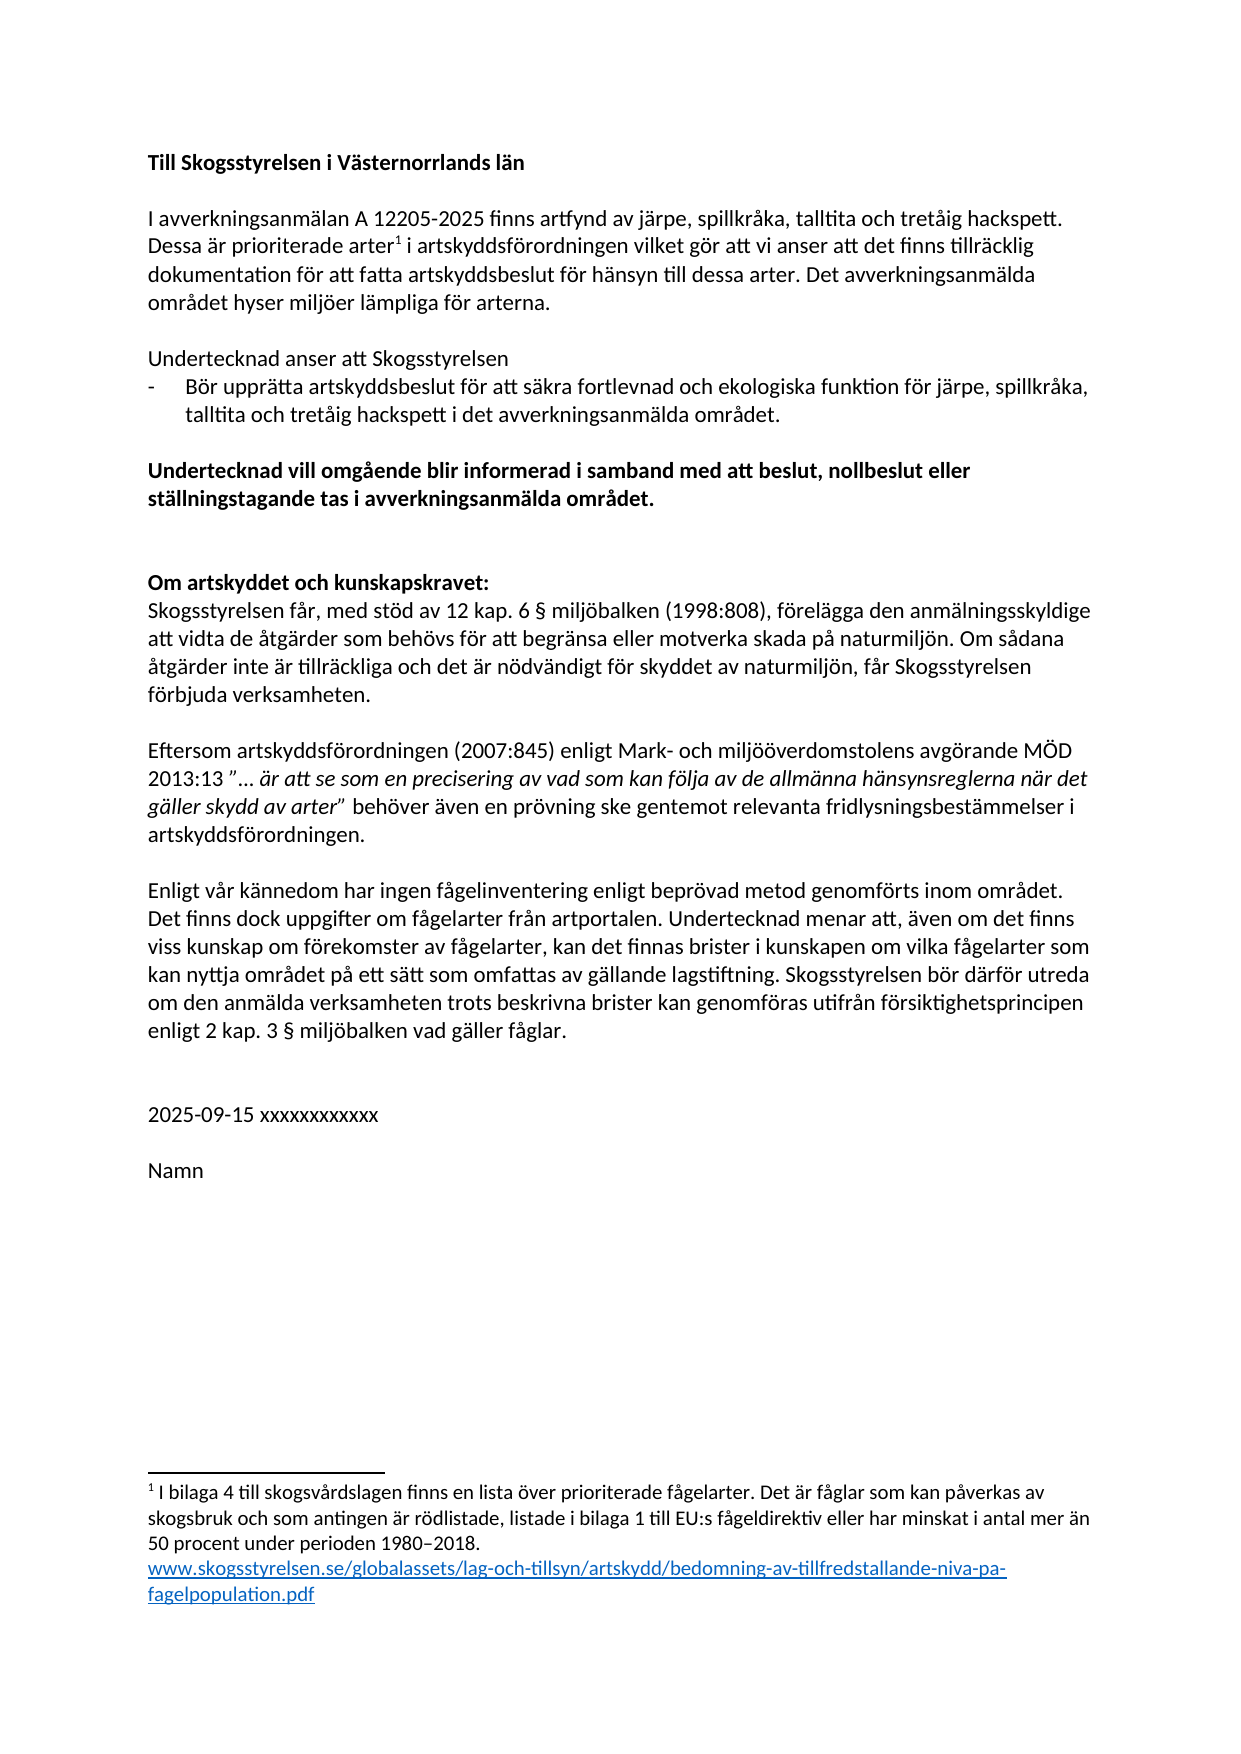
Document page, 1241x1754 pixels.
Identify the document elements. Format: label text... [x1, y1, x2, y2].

text 2025-09-15 xxxxxxxxxxxx [148, 1100, 1093, 1128]
text Enligt vår kännedom har ingen fågelinventering enligt beprövad metod genomförts inom området. Det finns dock uppgifter om fågelarter från artportalen. Undertecknad menar att, även om det finns viss kunskap om förekomster av fågelarter, kan det finnas brister i kunskapen om vilka fågelarter som kan nyttja området på ett sätt som omfattas av gällande lagstiftning. Skogsstyrelsen bör därför utreda om den anmälda verksamheten trots beskrivna brister kan genomföras utifrån försiktighetsprincipen enligt 2 kap. 3 § miljöbalken vad gäller fåglar. [148, 876, 1093, 1044]
text Undertecknad anser att Skogsstyrelsen [148, 344, 1093, 372]
text Skogsstyrelsen får, med stöd av 12 kap. 6 § miljöbalken (1998:808), förelägga den anmälningsskyldige att vidta de åtgärder som behövs för att begränsa eller motverka skada på naturmiljön. Om sådana åtgärder inte är tillräckliga och det är nödvändigt för skyddet av naturmiljön, får Skogsstyrelsen förbjuda verksamheten. [148, 596, 1093, 708]
text I avverkningsanmälan A 12205-2025 finns artfynd av järpe, spillkråka, talltita och tretåig hackspett. Dessa är prioriterade arter i artskyddsförordningen vilket gör att vi anser att det finns tillräcklig dokumentation för att fatta artskyddsbeslut för hänsyn till dessa arter. Det avverkningsanmälda området hyser miljöer lämpliga för arterna. [148, 204, 1093, 316]
text gäller skydd av arter” behöver även en prövning ske gentemot relevanta fridlysningsbestämmelser i artskyddsförordningen. [148, 792, 1093, 848]
text Namn [148, 1156, 1093, 1184]
text Undertecknad vill omgående blir informerad i samband med att beslut, nollbeslut eller ställningstagande tas i avverkningsanmälda området. [148, 456, 1093, 512]
text Eftersom artskyddsförordningen (2007:845) enligt Mark- och miljööverdomstolens avgörande MÖD 2013:13 ”… är att se som en precisering av vad som kan följa av de allmänna hänsynsreglerna när det [148, 736, 1093, 792]
text Om artskyddet och kunskapskravet: [148, 568, 1093, 596]
text Till Skogsstyrelsen i Västernorrlands län [148, 148, 1093, 176]
list Bör upprätta artskyddsbeslut för att säkra fortlevnad och ekologiska funktion för järpe, spillkråka, talltita och tretåig hackspett i det avverkningsanmälda området. [148, 372, 1093, 428]
